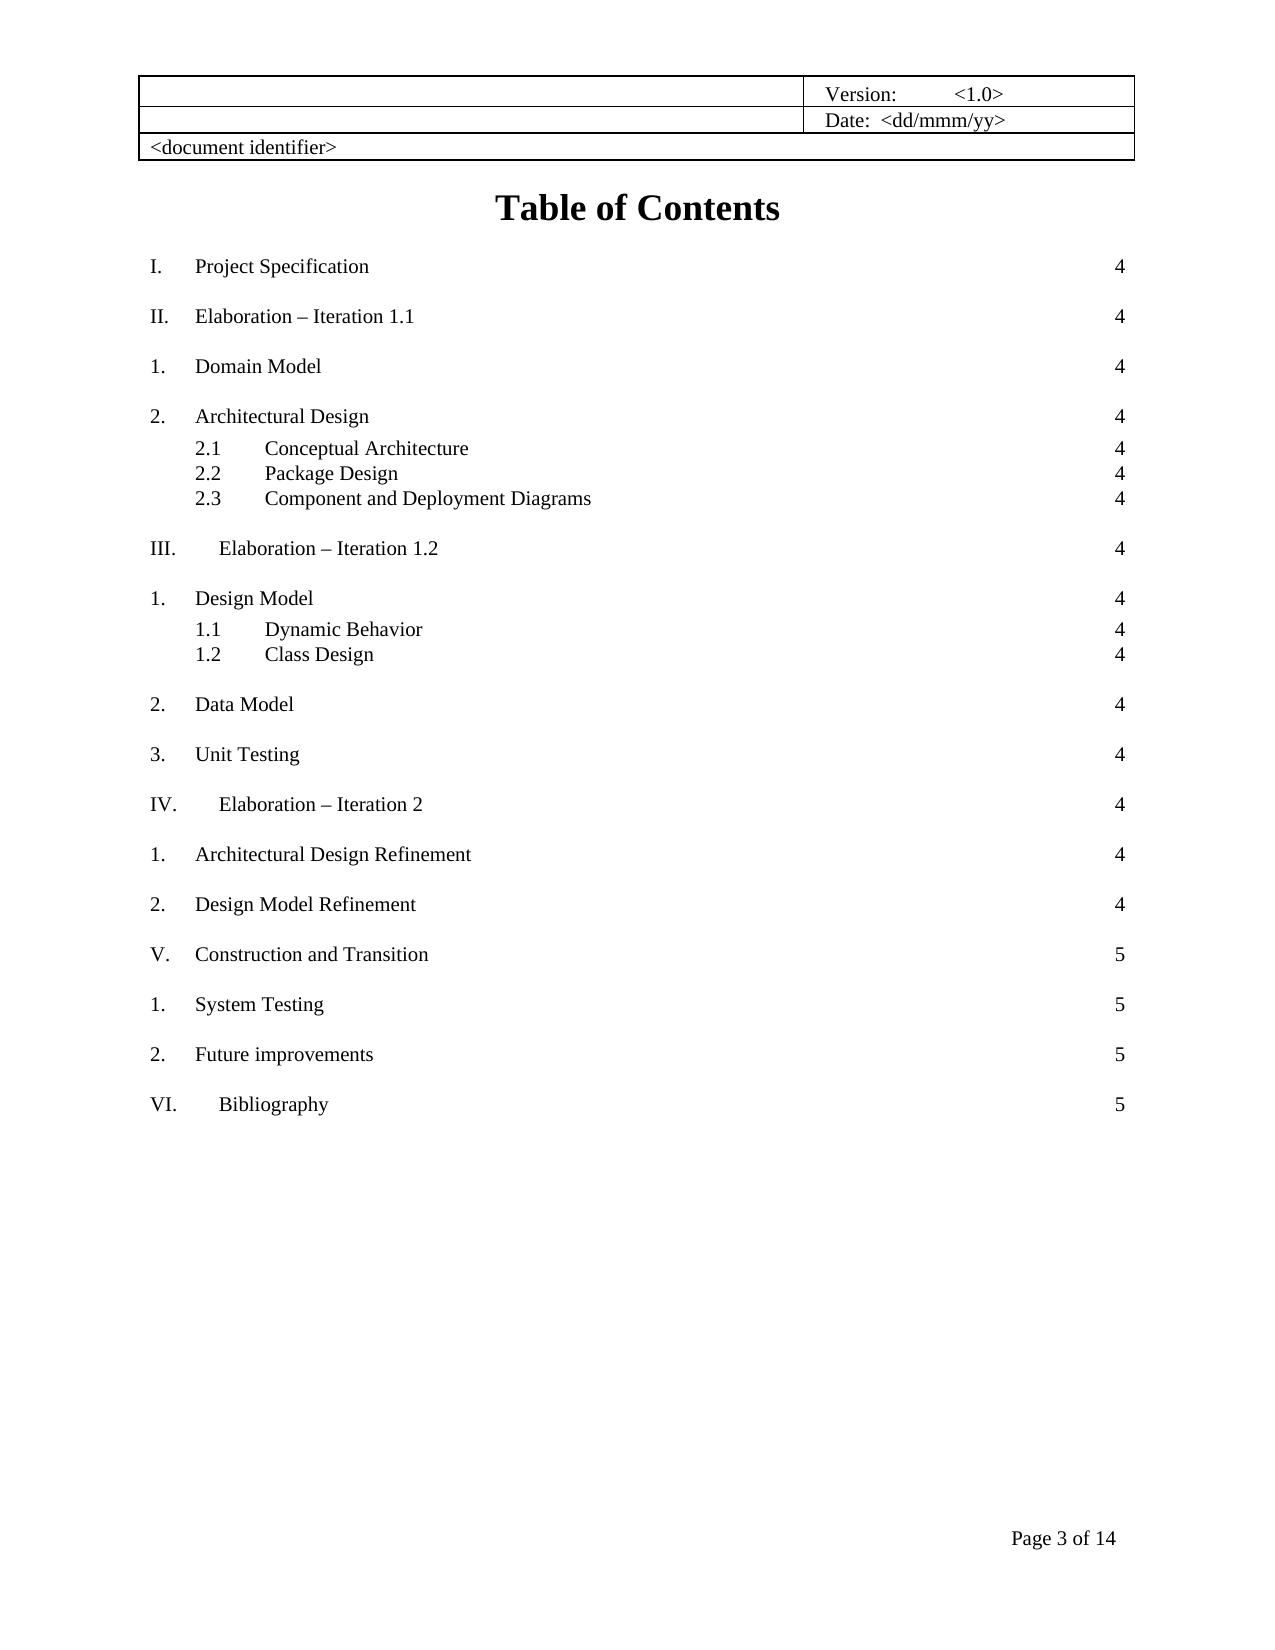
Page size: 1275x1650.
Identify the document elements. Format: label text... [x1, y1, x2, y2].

text 3. Unit Testing 4 [150, 741, 1050, 766]
text 2. Design Model Refinement 4 [150, 891, 1050, 916]
text 2.3 Component and Deployment Diagrams 4 [195, 485, 1050, 510]
text II. Elaboration – Iteration 1.1 4 [150, 303, 1050, 328]
text V. Construction and Transition 5 [150, 941, 1050, 966]
text 1. Architectural Design Refinement 4 [150, 841, 1050, 866]
text 1.1 Dynamic Behavior 4 [195, 616, 1050, 641]
text 2. Architectural Design 4 [150, 403, 1050, 428]
text VI. Bibliography 5 [150, 1091, 1050, 1116]
text 2. Future improvements 5 [150, 1041, 1050, 1066]
text 2.1 Conceptual Architecture 4 [195, 435, 1050, 460]
title Table of Contents [150, 185, 1125, 228]
text 2. Data Model 4 [150, 691, 1050, 716]
text 1.2 Class Design 4 [195, 641, 1050, 666]
text 2.2 Package Design 4 [195, 460, 1050, 485]
text 1. Design Model 4 [150, 585, 1050, 610]
text I. Project Specification 4 [150, 253, 1050, 278]
text III. Elaboration – Iteration 1.2 4 [150, 535, 1050, 560]
text 1. System Testing 5 [150, 991, 1050, 1016]
text 1. Domain Model 4 [150, 353, 1050, 378]
text IV. Elaboration – Iteration 2 4 [150, 791, 1050, 816]
